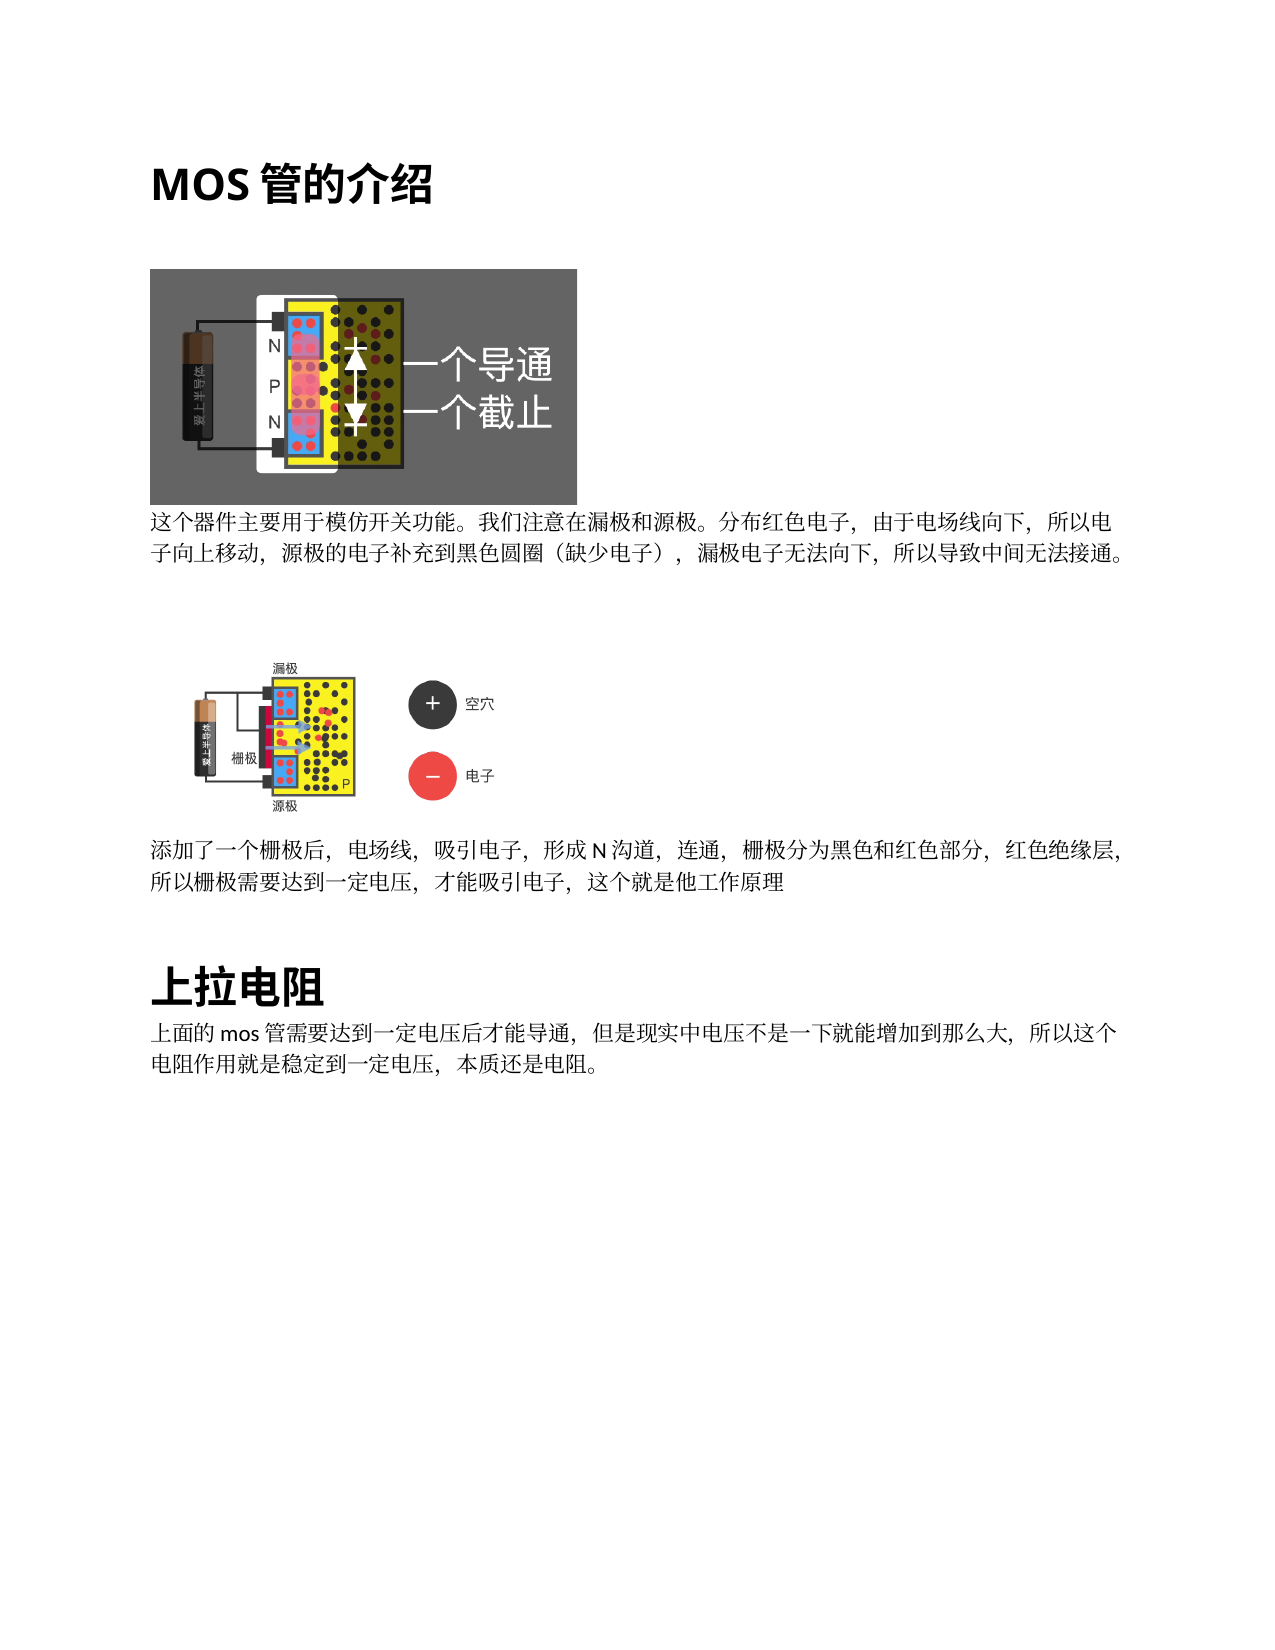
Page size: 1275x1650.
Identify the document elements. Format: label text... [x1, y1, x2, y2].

text 这个器件主要用于模仿开关功能。我们注意在漏极和源极。分布红色电子，由于电场线向下，所以电子向上移动，源极的电子补充到黑色圆圈（缺少电子），漏极电子无法向下，所以导致中间无法接通。 [150, 505, 1125, 568]
text 上面的mos管需要达到一定电压后才能导通，但是现实中电压不是一下就能增加到那么大，所以这个电阻作用就是稳定到一定电压，本质还是电阻。 [150, 1016, 1125, 1079]
text 添加了一个栅极后，电场线，吸引电子，形成N沟道，连通，栅极分为黑色和红色部分，红色绝缘层，所以栅极需要达到一定电压，才能吸引电子，这个就是他工作原理 [150, 834, 1125, 897]
picture [150, 652, 517, 834]
picture [150, 269, 578, 505]
